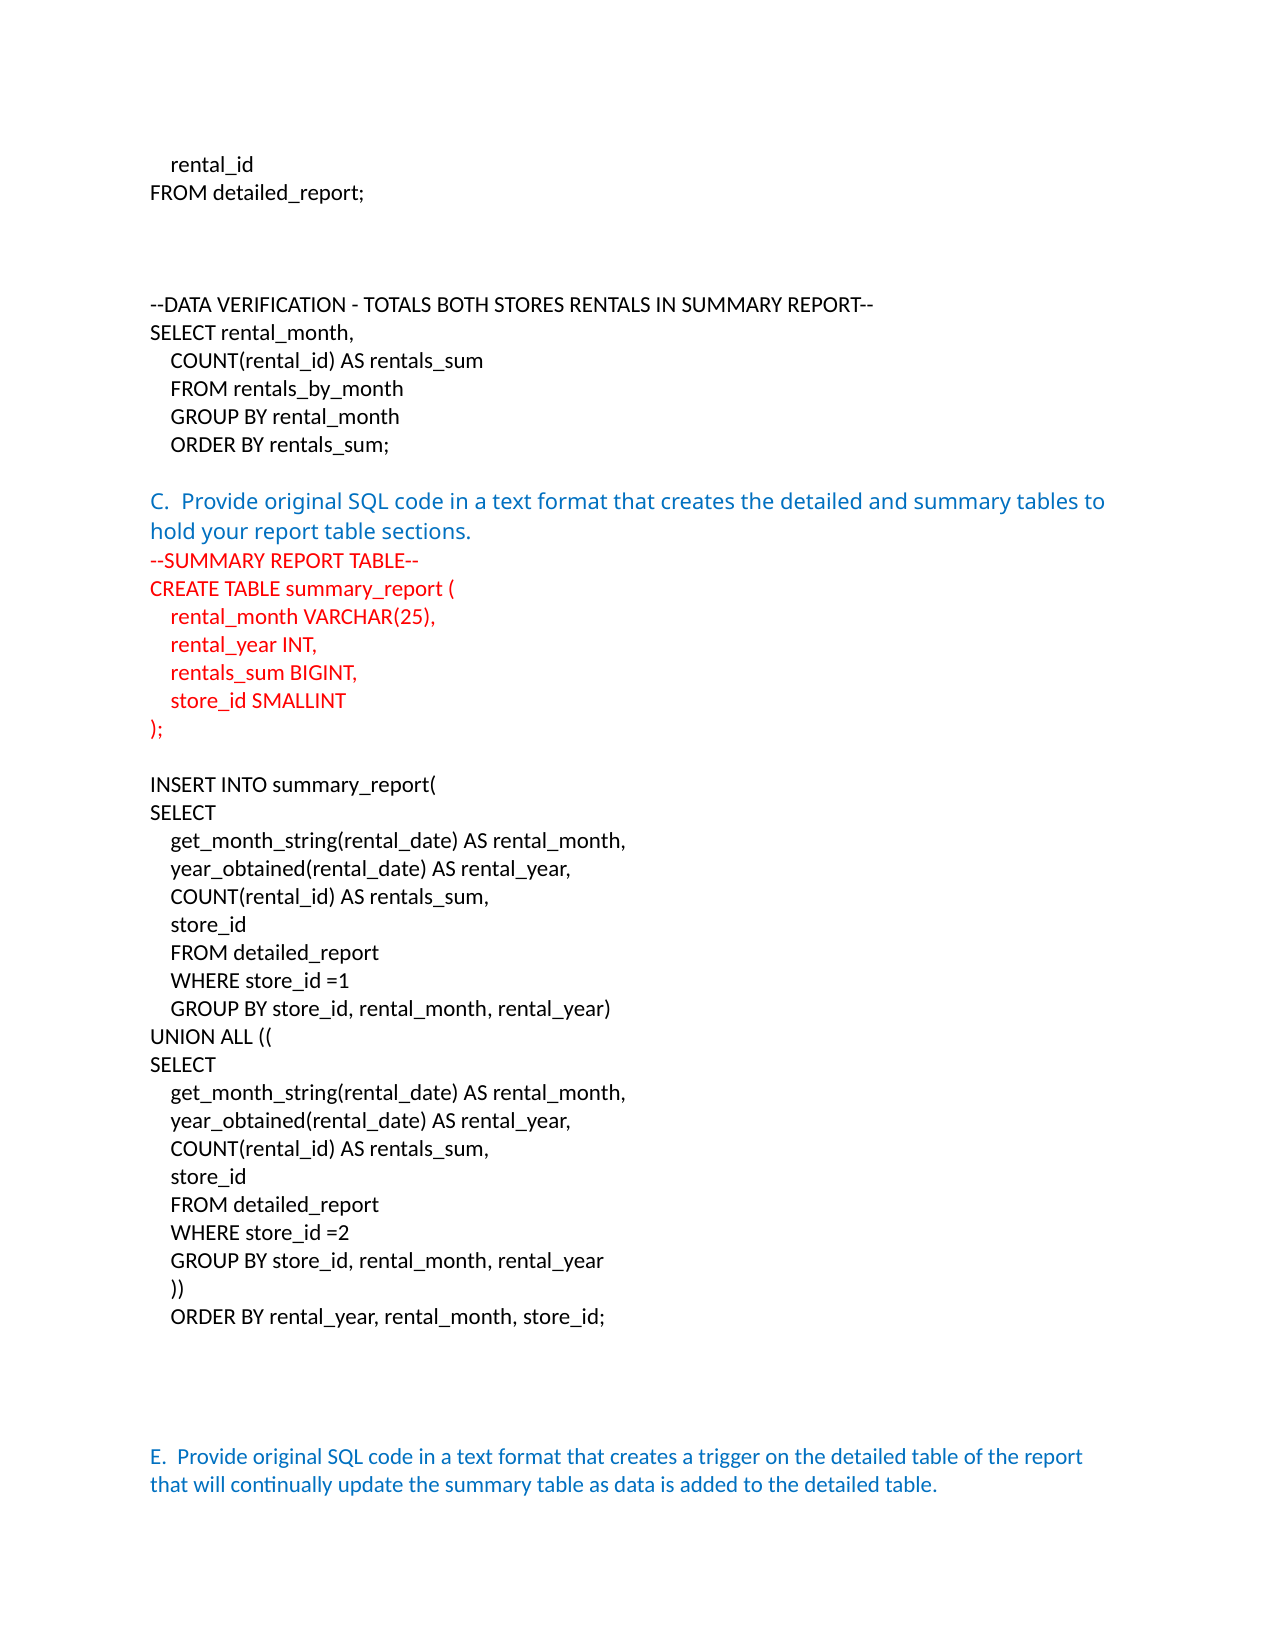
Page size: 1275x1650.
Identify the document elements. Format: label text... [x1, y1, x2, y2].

text ORDER BY rental_year, rental_month, store_id; [150, 1302, 1125, 1330]
text UNION ALL (( [150, 1022, 1125, 1050]
text year_obtained(rental_date) AS rental_year, [150, 1106, 1125, 1134]
text rentals_sum BIGINT, [150, 658, 1125, 686]
text store_id [150, 1162, 1125, 1190]
text COUNT(rental_id) AS rentals_sum [150, 346, 1125, 374]
text FROM rentals_by_month [150, 374, 1125, 402]
text ORDER BY rentals_sum; [150, 430, 1125, 458]
text year_obtained(rental_date) AS rental_year, [150, 854, 1125, 882]
text get_month_string(rental_date) AS rental_month, [150, 1078, 1125, 1106]
text GROUP BY rental_month [150, 402, 1125, 430]
text --DATA VERIFICATION - TOTALS BOTH STORES RENTALS IN SUMMARY REPORT-- [150, 290, 1125, 318]
text store_id SMALLINT [150, 686, 1125, 714]
text GROUP BY store_id, rental_month, rental_year) [150, 994, 1125, 1022]
text SELECT [150, 798, 1125, 826]
text CREATE TABLE summary_report ( [150, 574, 1125, 602]
text E. Provide original SQL code in a text format that creates a trigger on the detailed table of the report that will continually update the summary table as data is added to the detailed table. [150, 1442, 1125, 1498]
text store_id [150, 910, 1125, 938]
text WHERE store_id =1 [150, 966, 1125, 994]
text FROM detailed_report [150, 1190, 1125, 1218]
text --SUMMARY REPORT TABLE-- [150, 546, 1125, 574]
text COUNT(rental_id) AS rentals_sum, [150, 1134, 1125, 1162]
text C. Provide original SQL code in a text format that creates the detailed and summary tables to hold your report table sections. [472, 486, 1125, 546]
text ); [150, 714, 1125, 742]
text rental_id [150, 150, 1125, 178]
text FROM detailed_report; [150, 178, 1125, 206]
text SELECT rental_month, [150, 318, 1125, 346]
text SELECT [150, 1050, 1125, 1078]
text FROM detailed_report [150, 938, 1125, 966]
text WHERE store_id =2 [150, 1218, 1125, 1246]
text COUNT(rental_id) AS rentals_sum, [150, 882, 1125, 910]
text GROUP BY store_id, rental_month, rental_year [150, 1246, 1125, 1274]
text rental_year INT, [150, 630, 1125, 658]
text get_month_string(rental_date) AS rental_month, [150, 826, 1125, 854]
text INSERT INTO summary_report( [150, 770, 1125, 798]
text rental_month VARCHAR(25), [150, 602, 1125, 630]
text )) [150, 1274, 1125, 1302]
